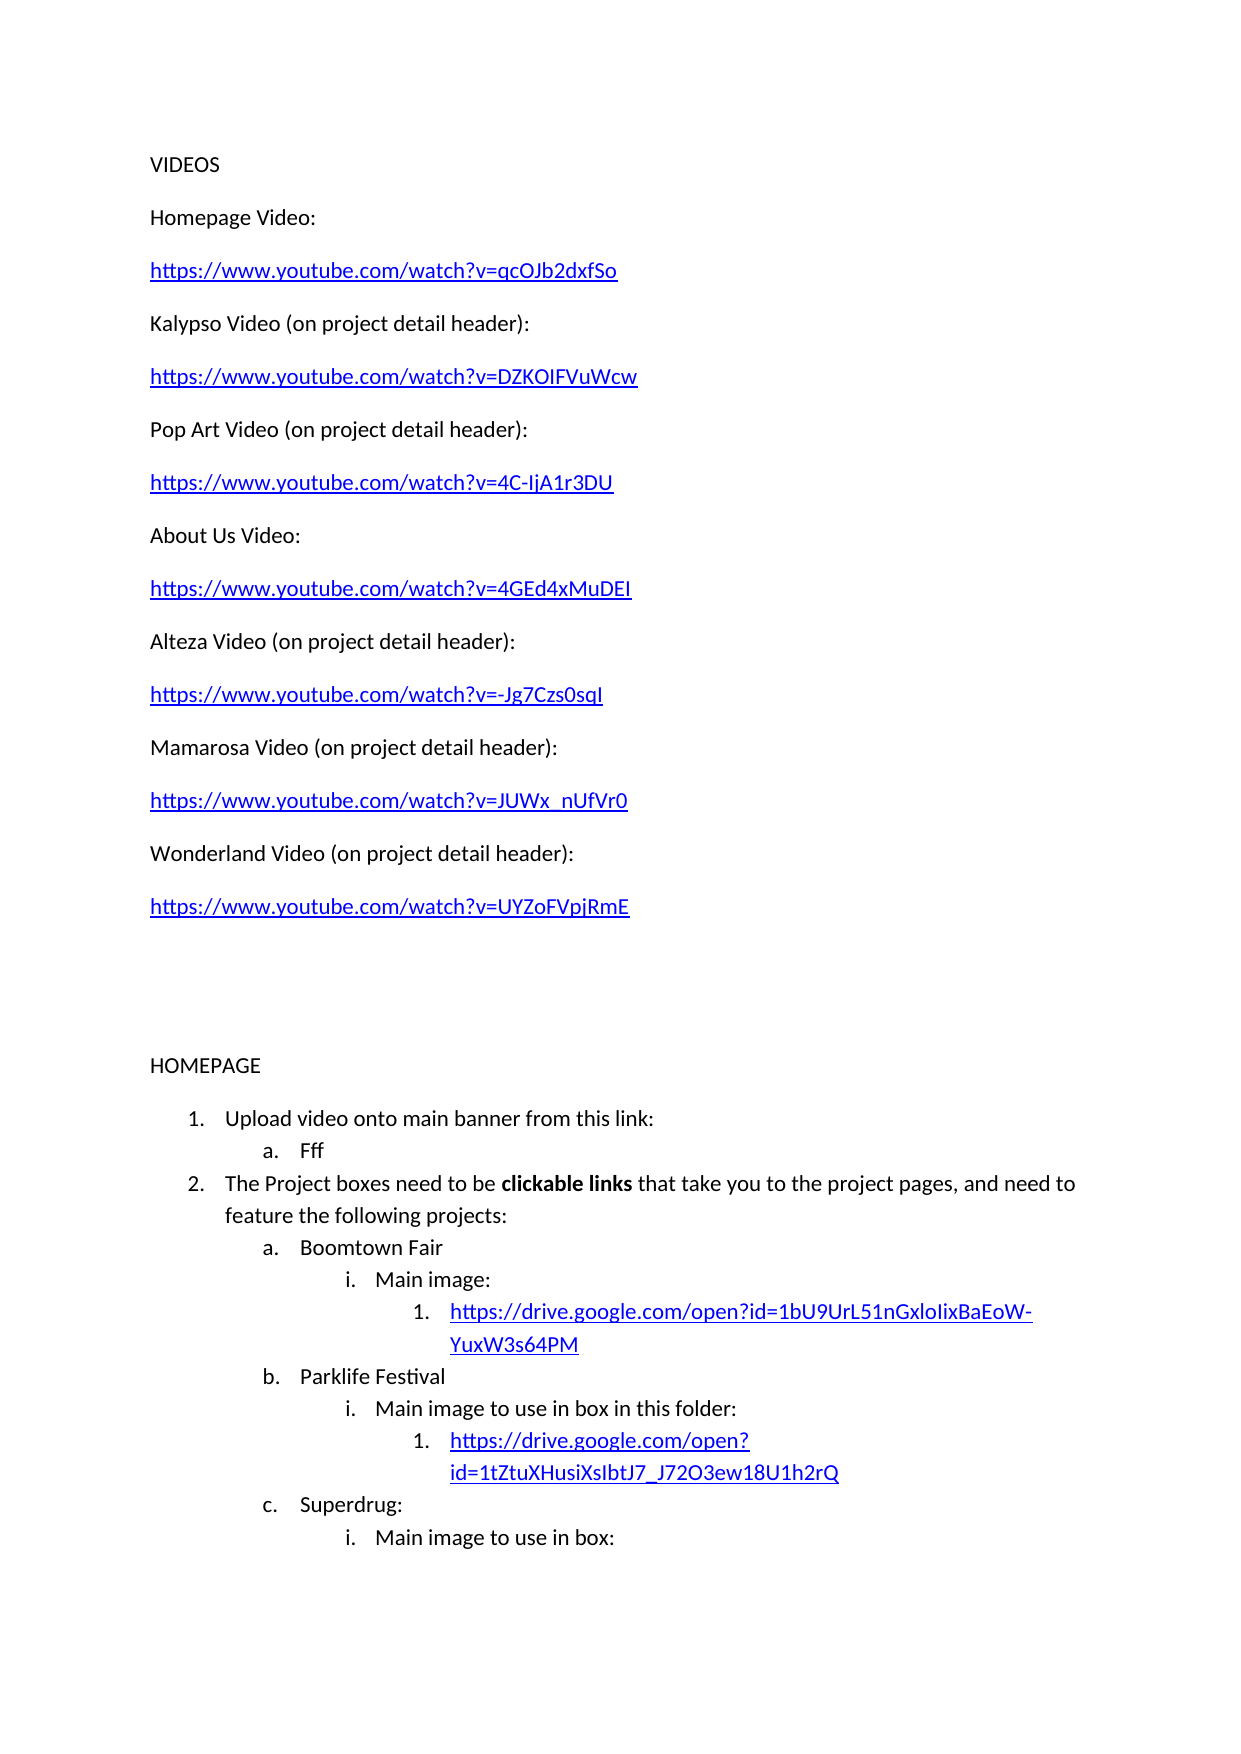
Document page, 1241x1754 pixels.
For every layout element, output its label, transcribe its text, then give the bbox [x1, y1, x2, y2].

list https://drive.google.com/open?id=1tZtuXHusiXsIbtJ7_J72O3ew18U1h2rQ [412, 1426, 1090, 1486]
text https://www.youtube.com/watch?v=JUWx_nUfVr0 [150, 786, 1090, 814]
text HOMEPAGE [150, 1051, 1090, 1079]
text Alteza Video (on project detail header): [150, 627, 1090, 655]
text https://www.youtube.com/watch?v=-Jg7Czs0sqI [150, 680, 1090, 708]
text https://www.youtube.com/watch?v=4GEd4xMuDEI [150, 574, 1090, 602]
list Parklife Festival [262, 1362, 1090, 1390]
text Pop Art Video (on project detail header): [150, 415, 1090, 443]
list The Project boxes need to be clickable links that take you to the project pages, and need to feature the following projects: [187, 1169, 1090, 1229]
list Main image to use in box in this folder: [356, 1394, 1090, 1422]
list Upload video onto main banner from this link: [187, 1104, 1090, 1132]
text https://www.youtube.com/watch?v=qcOJb2dxfSo [150, 256, 1090, 284]
list Main image: [356, 1265, 1090, 1293]
list Fff [262, 1137, 1090, 1164]
list Main image to use in box: [356, 1523, 1090, 1551]
text https://www.youtube.com/watch?v=UYZoFVpjRmE [150, 892, 1090, 920]
text Wonderland Video (on project detail header): [150, 839, 1090, 867]
text About Us Video: [150, 521, 1090, 549]
list Boomtown Fair [262, 1233, 1090, 1261]
text Mamarosa Video (on project detail header): [150, 733, 1090, 761]
text Kalypso Video (on project detail header): [150, 309, 1090, 337]
list Superdrug: [262, 1491, 1090, 1519]
text https://www.youtube.com/watch?v=4C-IjA1r3DU [150, 468, 1090, 496]
text Homepage Video: [150, 203, 1090, 231]
list https://drive.google.com/open?id=1bU9UrL51nGxloIixBaEoW-YuxW3s64PM [412, 1297, 1090, 1358]
text VIDEOS [150, 150, 1090, 178]
text https://www.youtube.com/watch?v=DZKOIFVuWcw [150, 362, 1090, 390]
